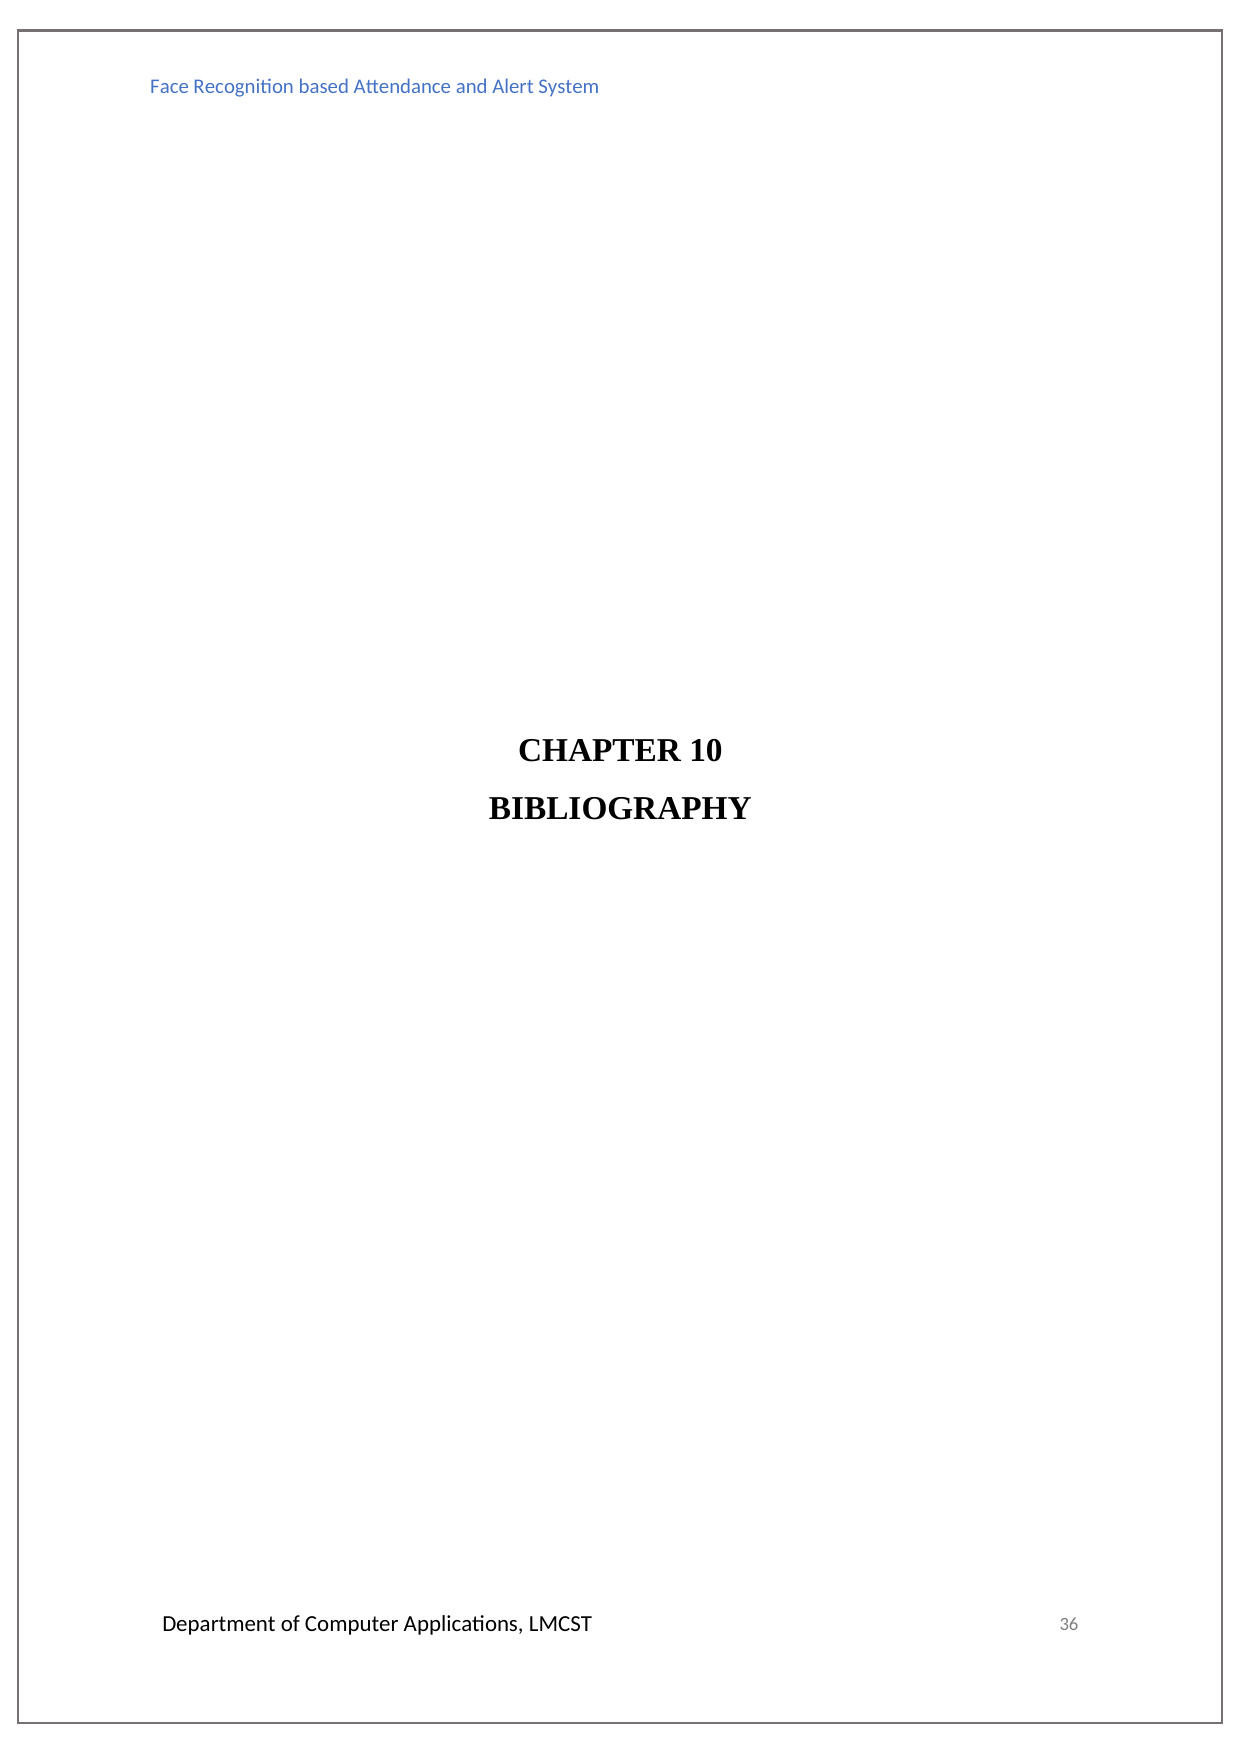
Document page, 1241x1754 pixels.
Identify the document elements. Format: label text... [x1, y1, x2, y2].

text CHAPTER 10 [150, 730, 1090, 768]
text BIBLIOGRAPHY [150, 788, 1090, 827]
